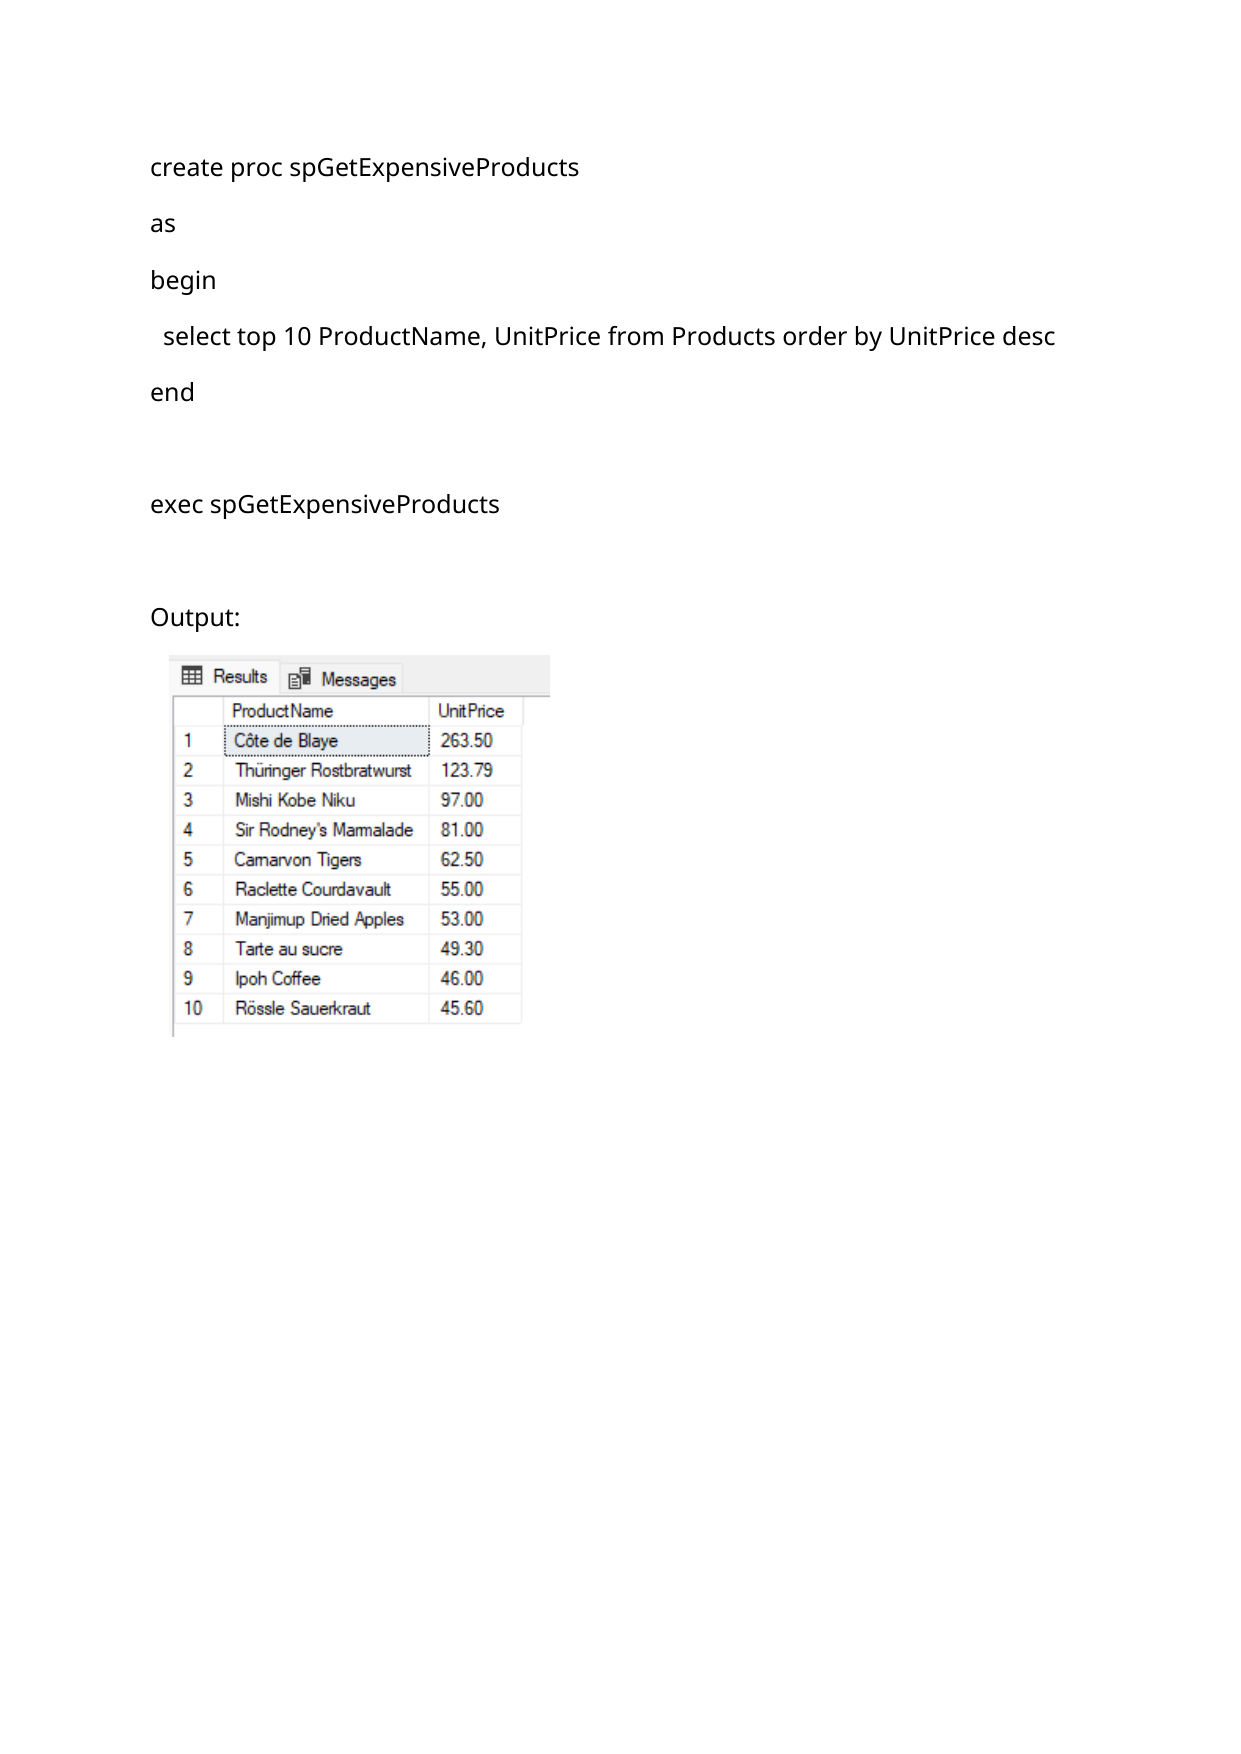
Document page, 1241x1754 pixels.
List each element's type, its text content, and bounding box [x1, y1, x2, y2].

text end [150, 374, 1090, 409]
text exec spGetExpensiveProducts [150, 487, 1090, 521]
text Output: [150, 599, 1090, 633]
text begin [150, 262, 1090, 296]
text create proc spGetExpensiveProducts [150, 150, 1090, 184]
text select top 10 ProductName, UnitPrice from Products order by UnitPrice desc [150, 318, 1090, 352]
text as [150, 206, 1090, 240]
